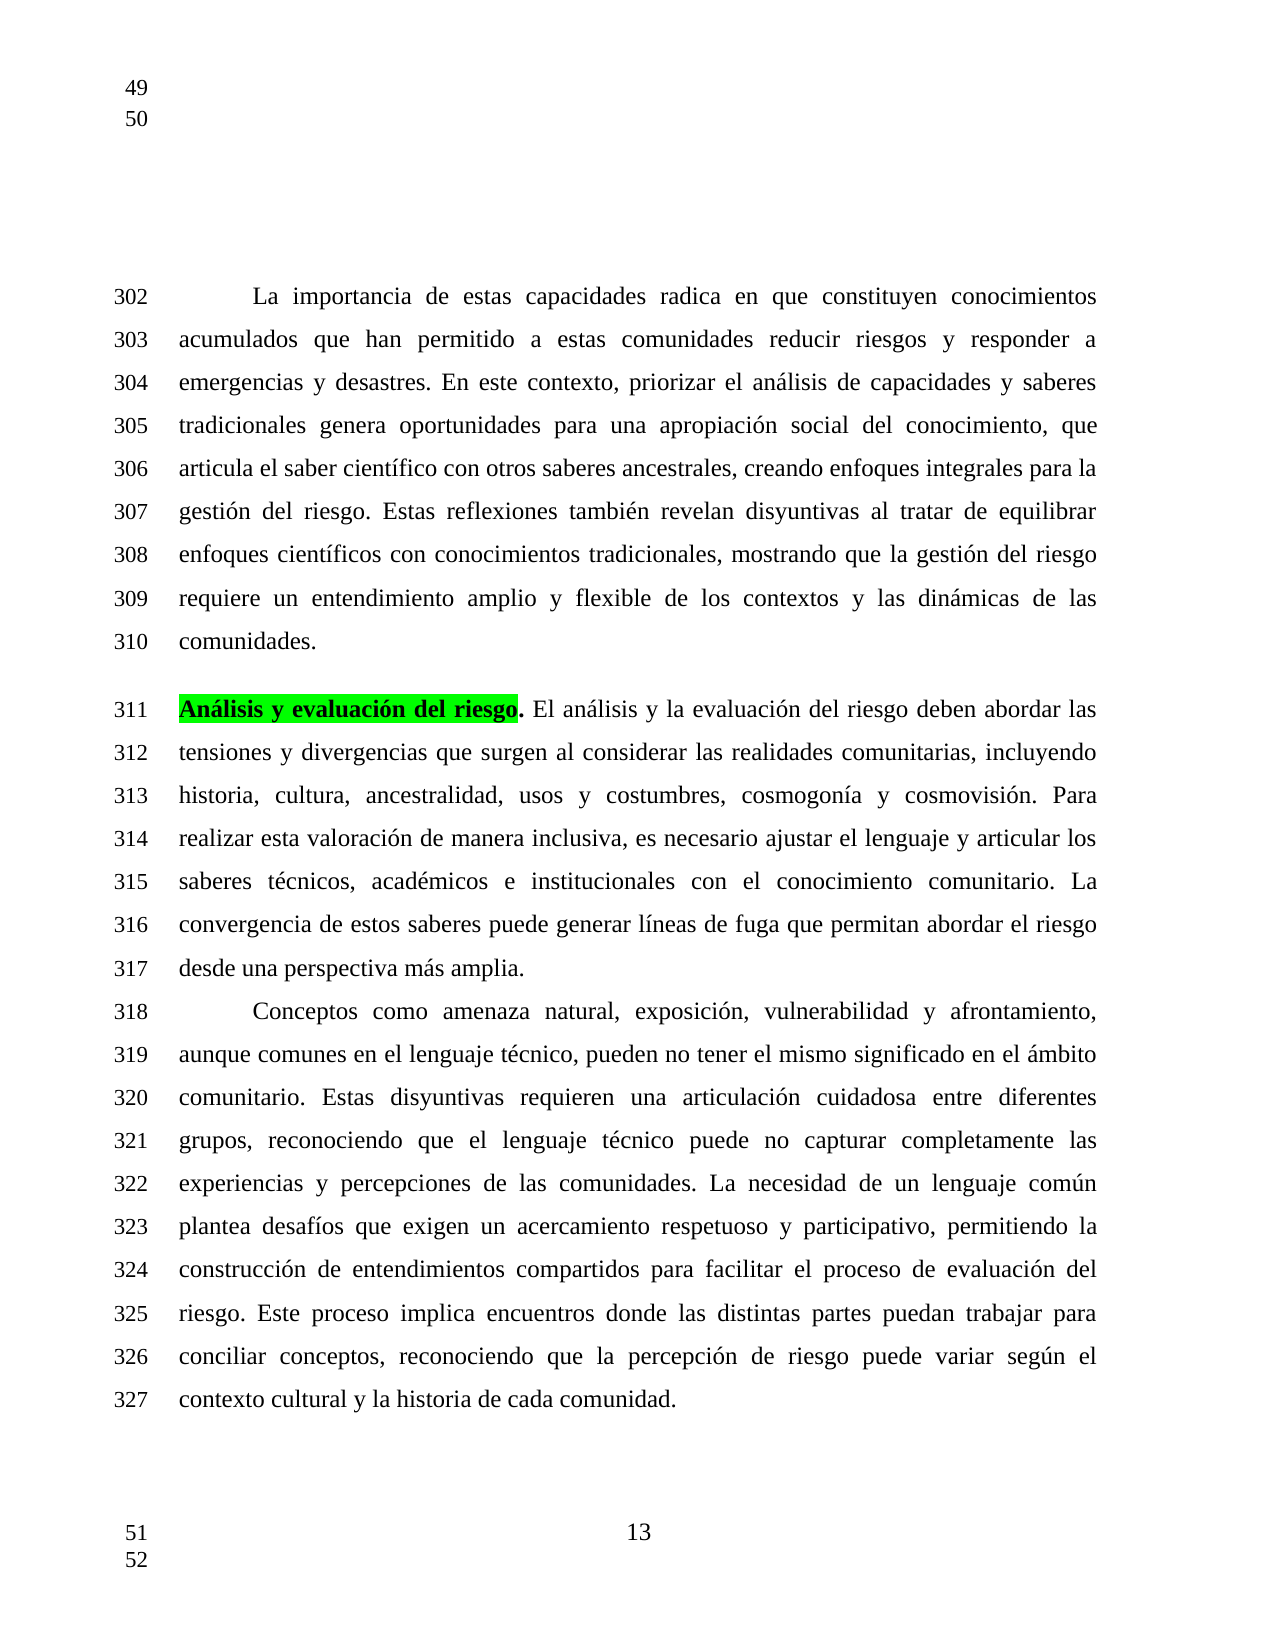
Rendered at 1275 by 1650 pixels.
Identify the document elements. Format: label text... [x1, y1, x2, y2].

text Conceptos como amenaza natural, exposición, vulnerabilidad y afrontamiento, aunque comunes en el lenguaje técnico, pueden no tener el mismo significado en el ámbito comunitario. Estas disyuntivas requieren una articulación cuidadosa entre diferentes grupos, reconociendo que el lenguaje técnico puede no capturar completamente las experiencias y percepciones de las comunidades. La necesidad de un lenguaje común plantea desafíos que exigen un acercamiento respetuoso y participativo, permitiendo la construcción de entendimientos compartidos para facilitar el proceso de evaluación del riesgo. Este proceso implica encuentros donde las distintas partes puedan trabajar para conciliar conceptos, reconociendo que la percepción de riesgo puede variar según el contexto cultural y la historia de cada comunidad. [178, 996, 1098, 1413]
text La importancia de estas capacidades radica en que constituyen conocimientos acumulados que han permitido a estas comunidades reducir riesgos y responder a emergencias y desastres. En este contexto, priorizar el análisis de capacidades y saberes tradicionales genera oportunidades para una apropiación social del conocimiento, que articula el saber científico con otros saberes ancestrales, creando enfoques integrales para la gestión del riesgo. Estas reflexiones también revelan disyuntivas al tratar de equilibrar enfoques científicos con conocimientos tradicionales, mostrando que la gestión del riesgo requiere un entendimiento amplio y flexible de los contextos y las dinámicas de las comunidades. [178, 281, 1098, 654]
text Análisis y evaluación del riesgo. El análisis y la evaluación del riesgo deben abordar las tensiones y divergencias que surgen al considerar las realidades comunitarias, incluyendo historia, cultura, ancestralidad, usos y costumbres, cosmogonía y cosmovisión. Para realizar esta valoración de manera inclusiva, es necesario ajustar el lenguaje y articular los saberes técnicos, académicos e institucionales con el conocimiento comunitario. La convergencia de estos saberes puede generar líneas de fuga que permitan abordar el riesgo desde una perspectiva más amplia. [178, 694, 1098, 981]
